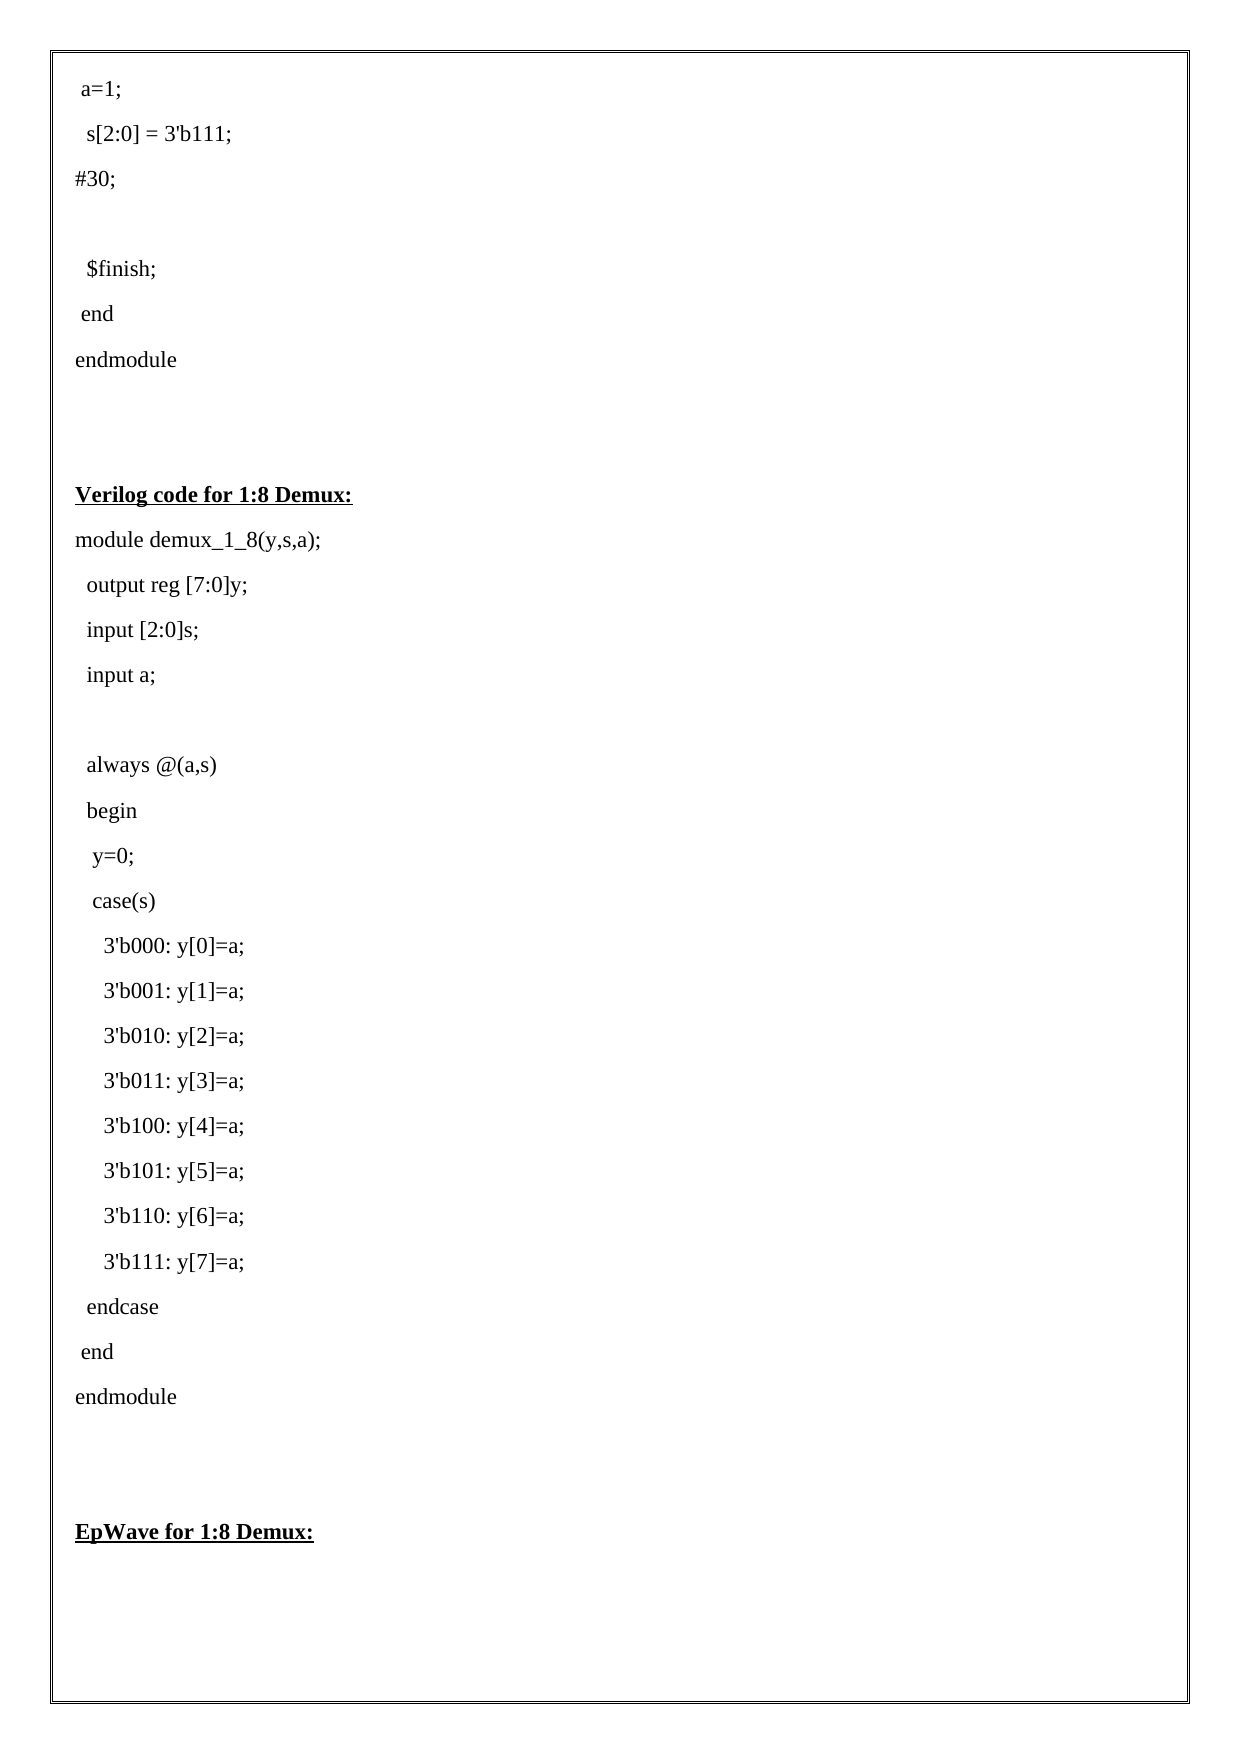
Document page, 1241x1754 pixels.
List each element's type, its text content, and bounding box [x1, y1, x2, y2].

text EpWave for 1:8 Demux: [75, 1518, 1165, 1545]
text endmodule [75, 1383, 1165, 1409]
text s[2:0] = 3'b111; [75, 120, 1165, 146]
text input a; [75, 661, 1165, 688]
text Verilog code for 1:8 Demux: [75, 481, 1165, 507]
text 3'b110: y[6]=a; [75, 1203, 1165, 1229]
text $finish; [75, 255, 1165, 282]
text 3'b100: y[4]=a; [75, 1112, 1165, 1139]
text endmodule [75, 346, 1165, 372]
text module demux_1_8(y,s,a); [75, 526, 1165, 552]
text end [75, 301, 1165, 327]
text end [75, 1338, 1165, 1364]
text always @(a,s) [75, 752, 1165, 778]
text 3'b010: y[2]=a; [75, 1022, 1165, 1048]
text output reg [7:0]y; [75, 571, 1165, 597]
text 3'b101: y[5]=a; [75, 1157, 1165, 1184]
text 3'b111: y[7]=a; [75, 1248, 1165, 1274]
text endcase [75, 1293, 1165, 1319]
text input [2:0]s; [75, 616, 1165, 643]
text case(s) [75, 887, 1165, 913]
text a=1; [75, 75, 1165, 101]
text begin [75, 797, 1165, 823]
text #30; [75, 165, 1165, 192]
text y=0; [75, 842, 1165, 868]
text 3'b000: y[0]=a; [75, 932, 1165, 958]
text 3'b011: y[3]=a; [75, 1067, 1165, 1094]
text 3'b001: y[1]=a; [75, 977, 1165, 1003]
